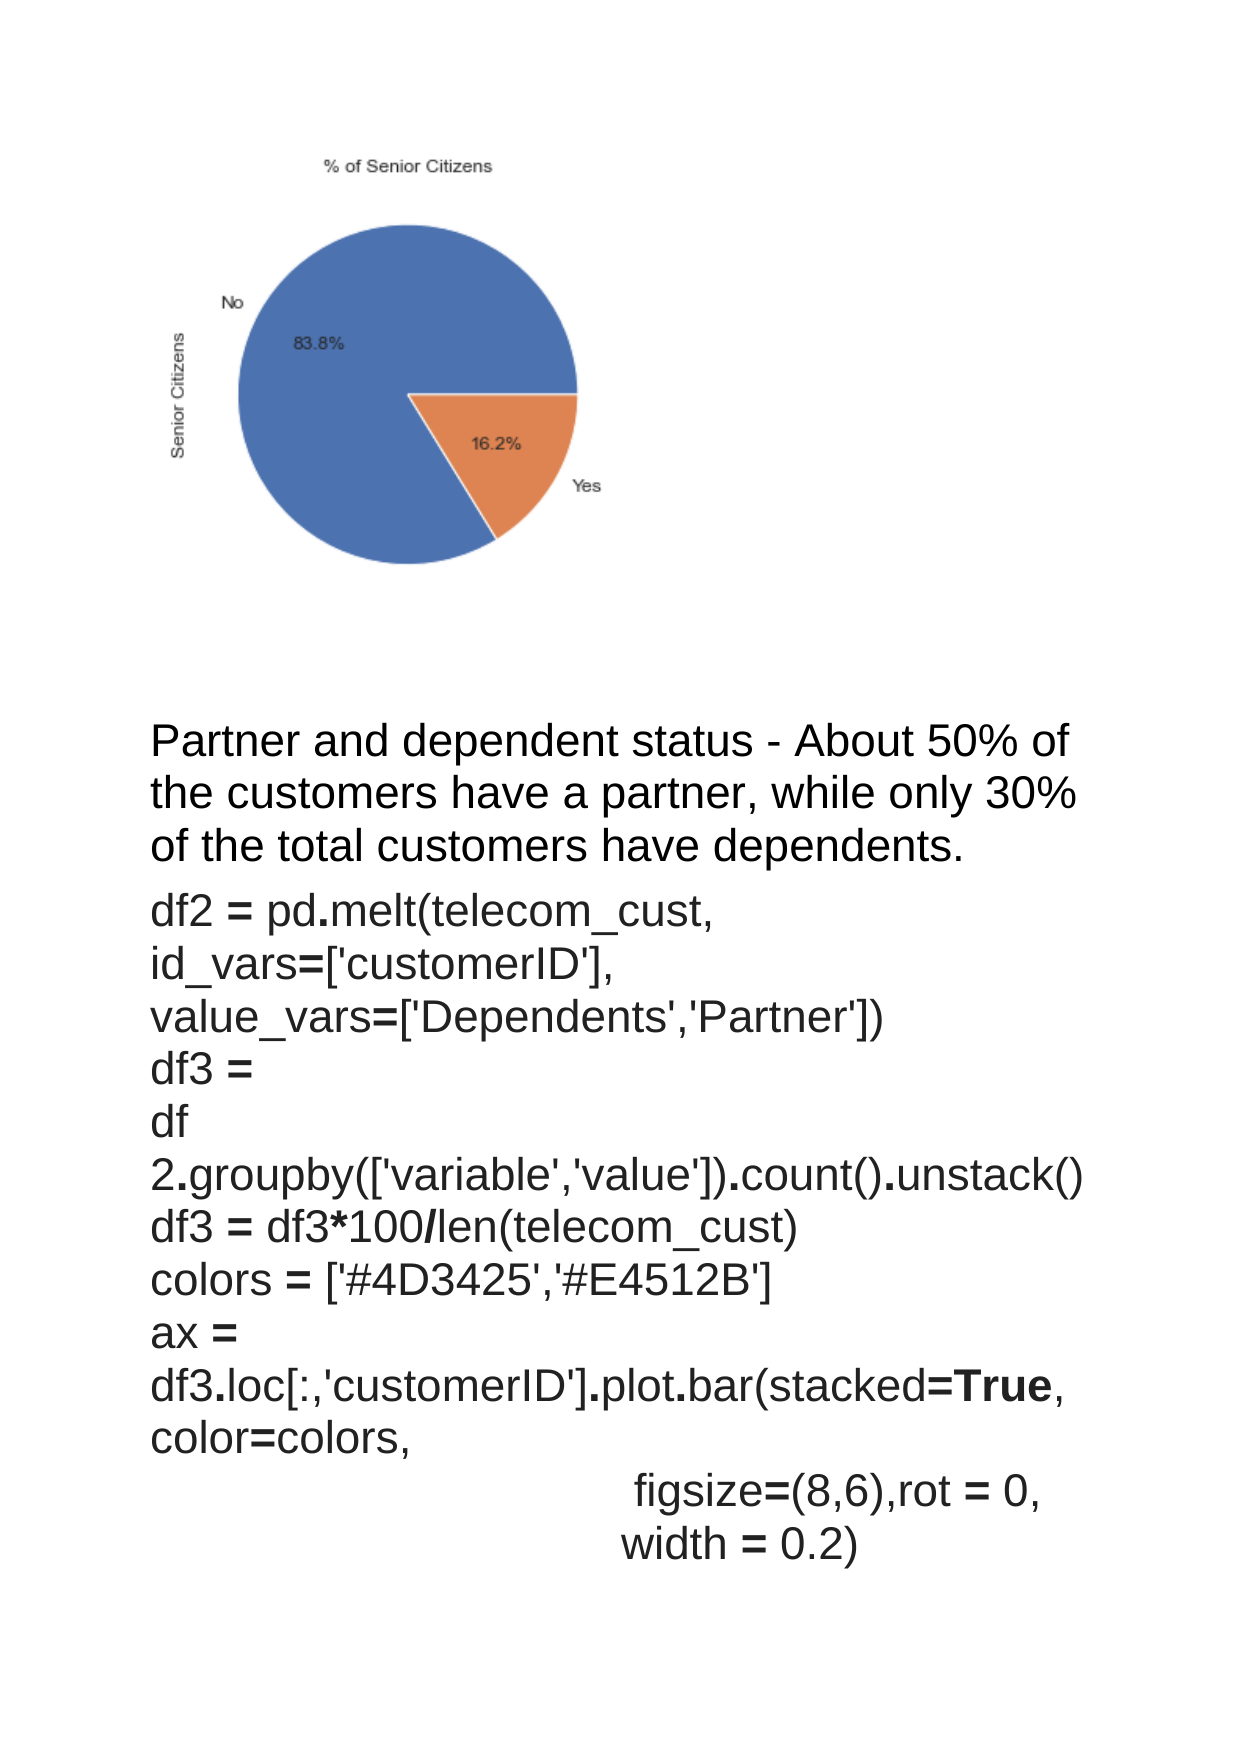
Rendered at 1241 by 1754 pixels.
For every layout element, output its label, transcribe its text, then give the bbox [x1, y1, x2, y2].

text width = 0.2) [150, 1516, 1090, 1569]
text colors = ['#4D3425','#E4512B'] [150, 1253, 1090, 1305]
picture [162, 150, 632, 619]
text ax = df3.loc[:,'customerID'].plot.bar(stacked=True, color=colors, [150, 1305, 1090, 1463]
text df3 = df3*100/len(telecom_cust) [150, 1200, 1090, 1253]
text df2 = pd.melt(telecom_cust, id_vars=['customerID'], value_vars=['Dependents','Partner']) [150, 884, 1090, 1042]
text df3 = df2.groupby(['variable','value']).count().unstack() [150, 1042, 1090, 1200]
text Partner and dependent status - About 50% of the customers have a partner, while only 30% of the total customers have dependents. [150, 713, 1090, 871]
text figsize=(8,6),rot = 0, [150, 1463, 1090, 1516]
